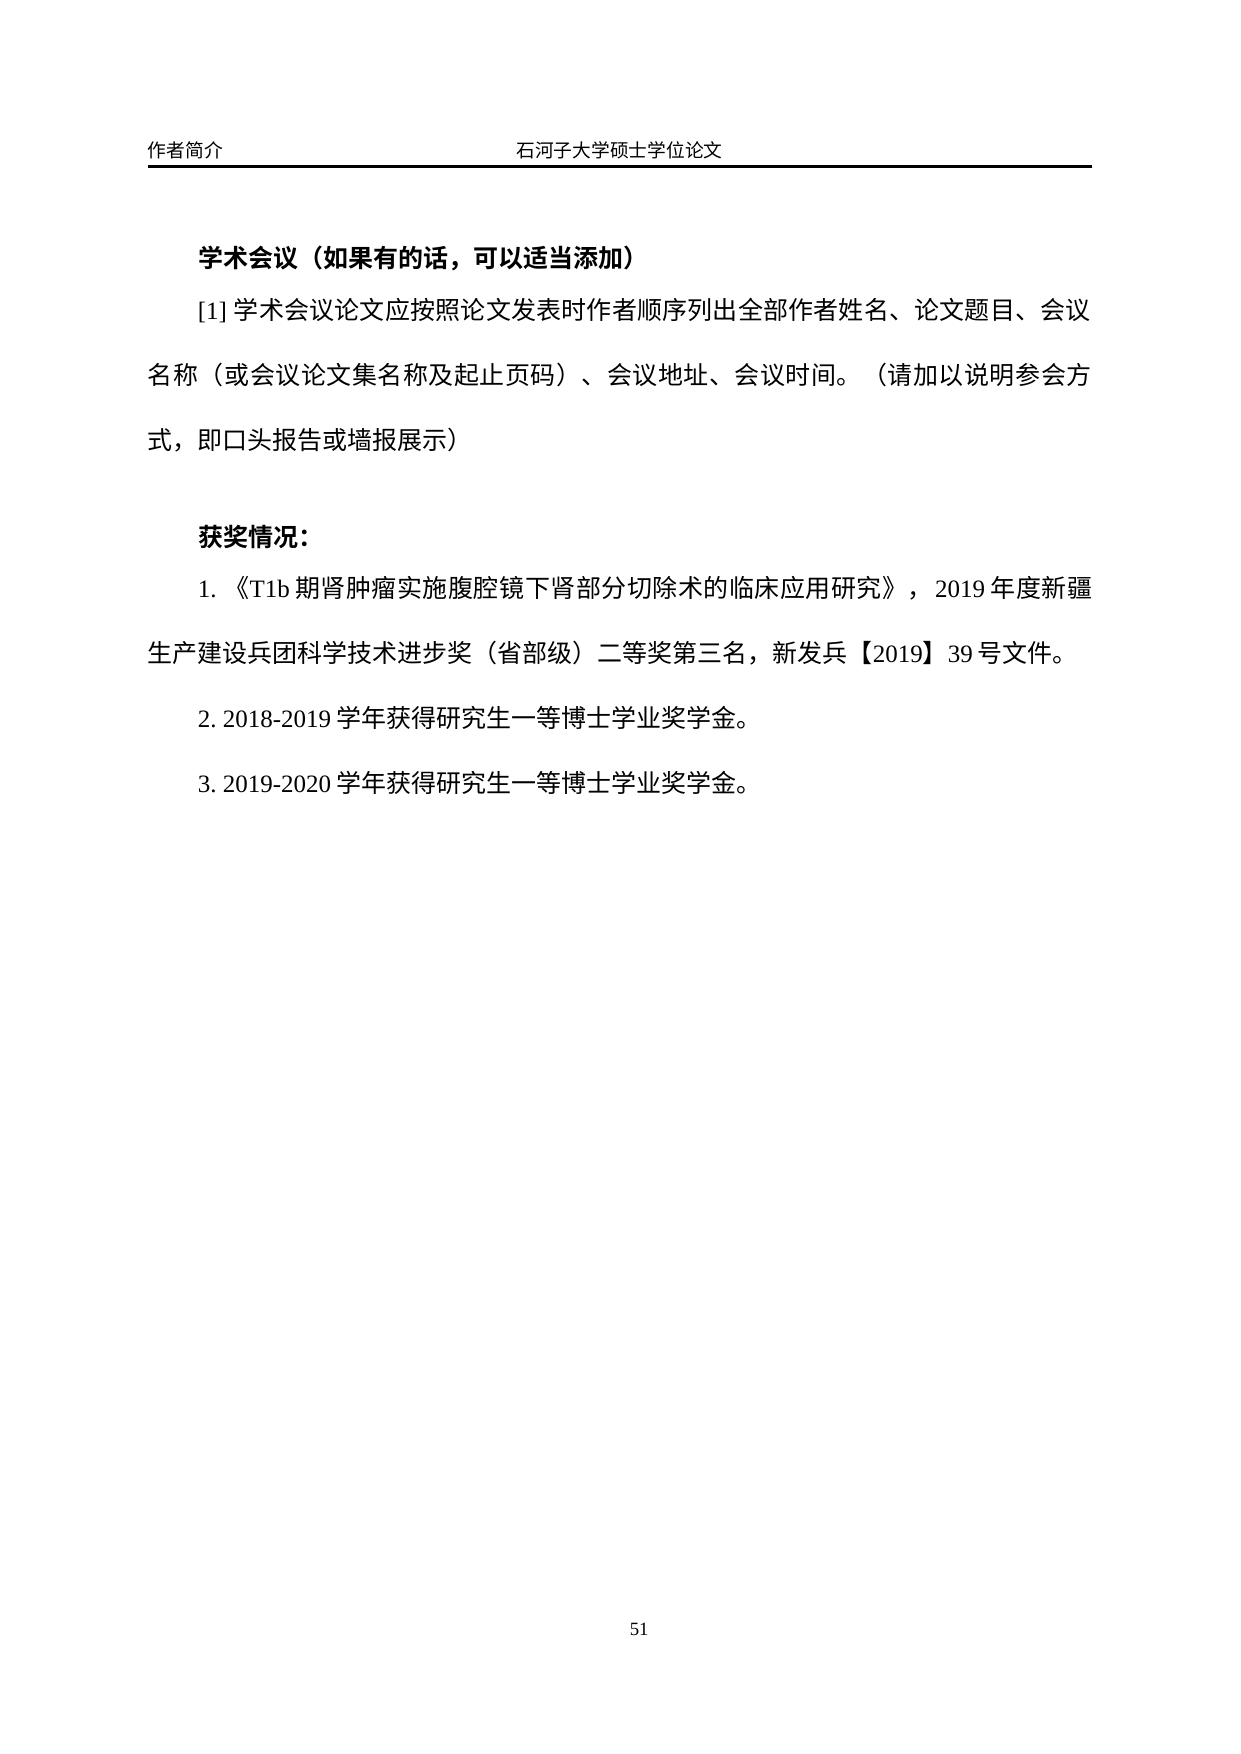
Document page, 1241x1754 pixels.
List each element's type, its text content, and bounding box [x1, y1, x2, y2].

text [1] 学术会议论文应按照论文发表时作者顺序列出全部作者姓名、论文题目、会议名称（或会议论文集名称及起止页码）、会议地址、会议时间。（请加以说明参会方式，即口头报告或墙报展示） [148, 276, 1092, 471]
text 获奖情况： [148, 513, 1092, 554]
text 2. 2018-2019学年获得研究生一等博士学业奖学金。 [148, 684, 1092, 749]
text 3. 2019-2020学年获得研究生一等博士学业奖学金。 [148, 749, 1092, 814]
text 1. 《T1b期肾肿瘤实施腹腔镜下肾部分切除术的临床应用研究》，2019年度新疆生产建设兵团科学技术进步奖（省部级）二等奖第三名，新发兵【2019】39号文件。 [148, 554, 1092, 684]
text 学术会议（如果有的话，可以适当添加） [148, 234, 1092, 276]
